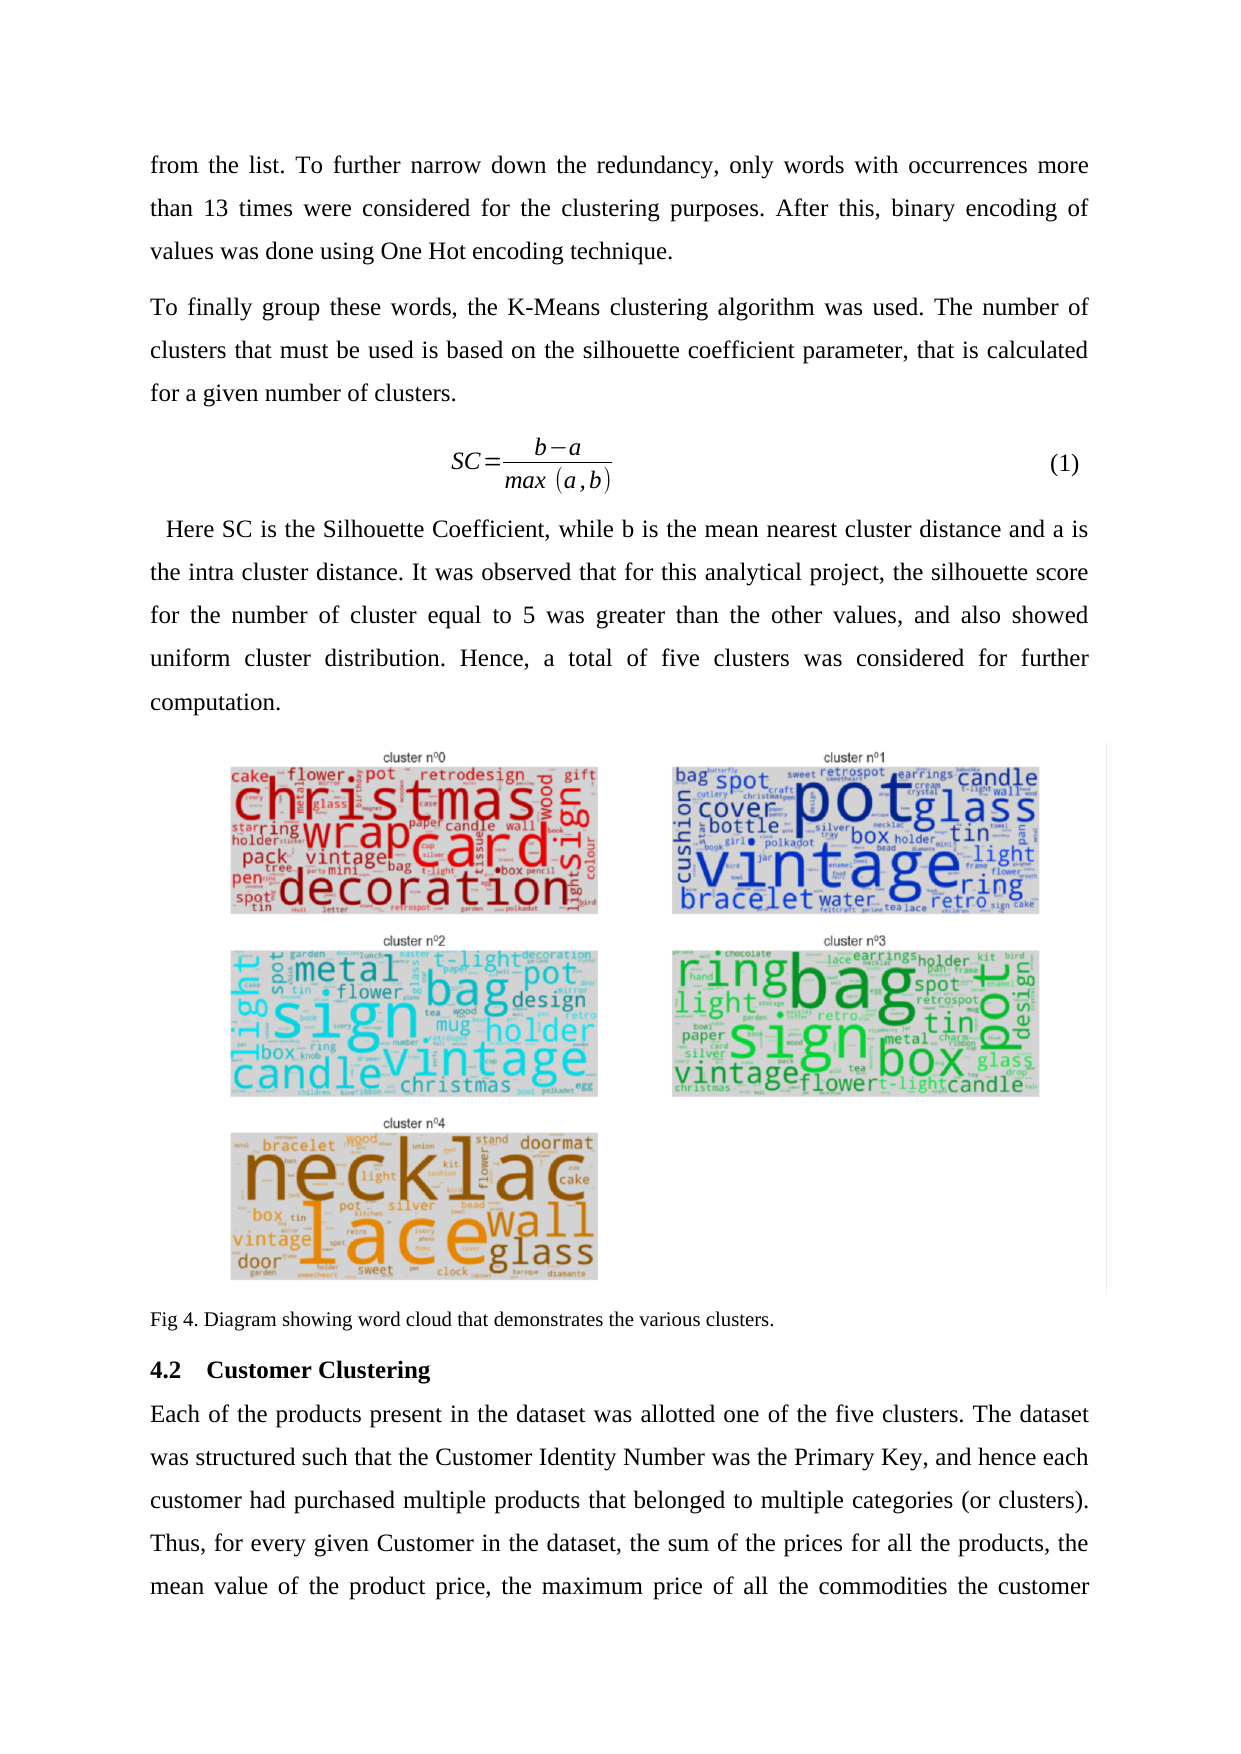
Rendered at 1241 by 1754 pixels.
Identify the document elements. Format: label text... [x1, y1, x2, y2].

text Here SC is the Silhouette Coefficient, while b is the mean nearest cluster distance and a is the intra cluster distance. It was observed that for this analytical project, the silhouette score for the number of cluster equal to 5 was greater than the other values, and also showed uniform cluster distribution. Hence, a total of five clusters was considered for further computation. [150, 514, 1090, 715]
text (1) [375, 434, 1090, 495]
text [150, 150, 1090, 265]
picture [150, 742, 1191, 1295]
text To finally group these words, the K-Means clustering algorithm was used. The number of clusters that must be used is based on the silhouette coefficient parameter, that is calculated for a given number of clusters. [150, 292, 1090, 407]
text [150, 1399, 1090, 1600]
text 4.2 Customer Clustering [150, 1356, 1090, 1384]
text Fig 4. Diagram showing word cloud that demonstrates the various clusters. [150, 1307, 1090, 1331]
